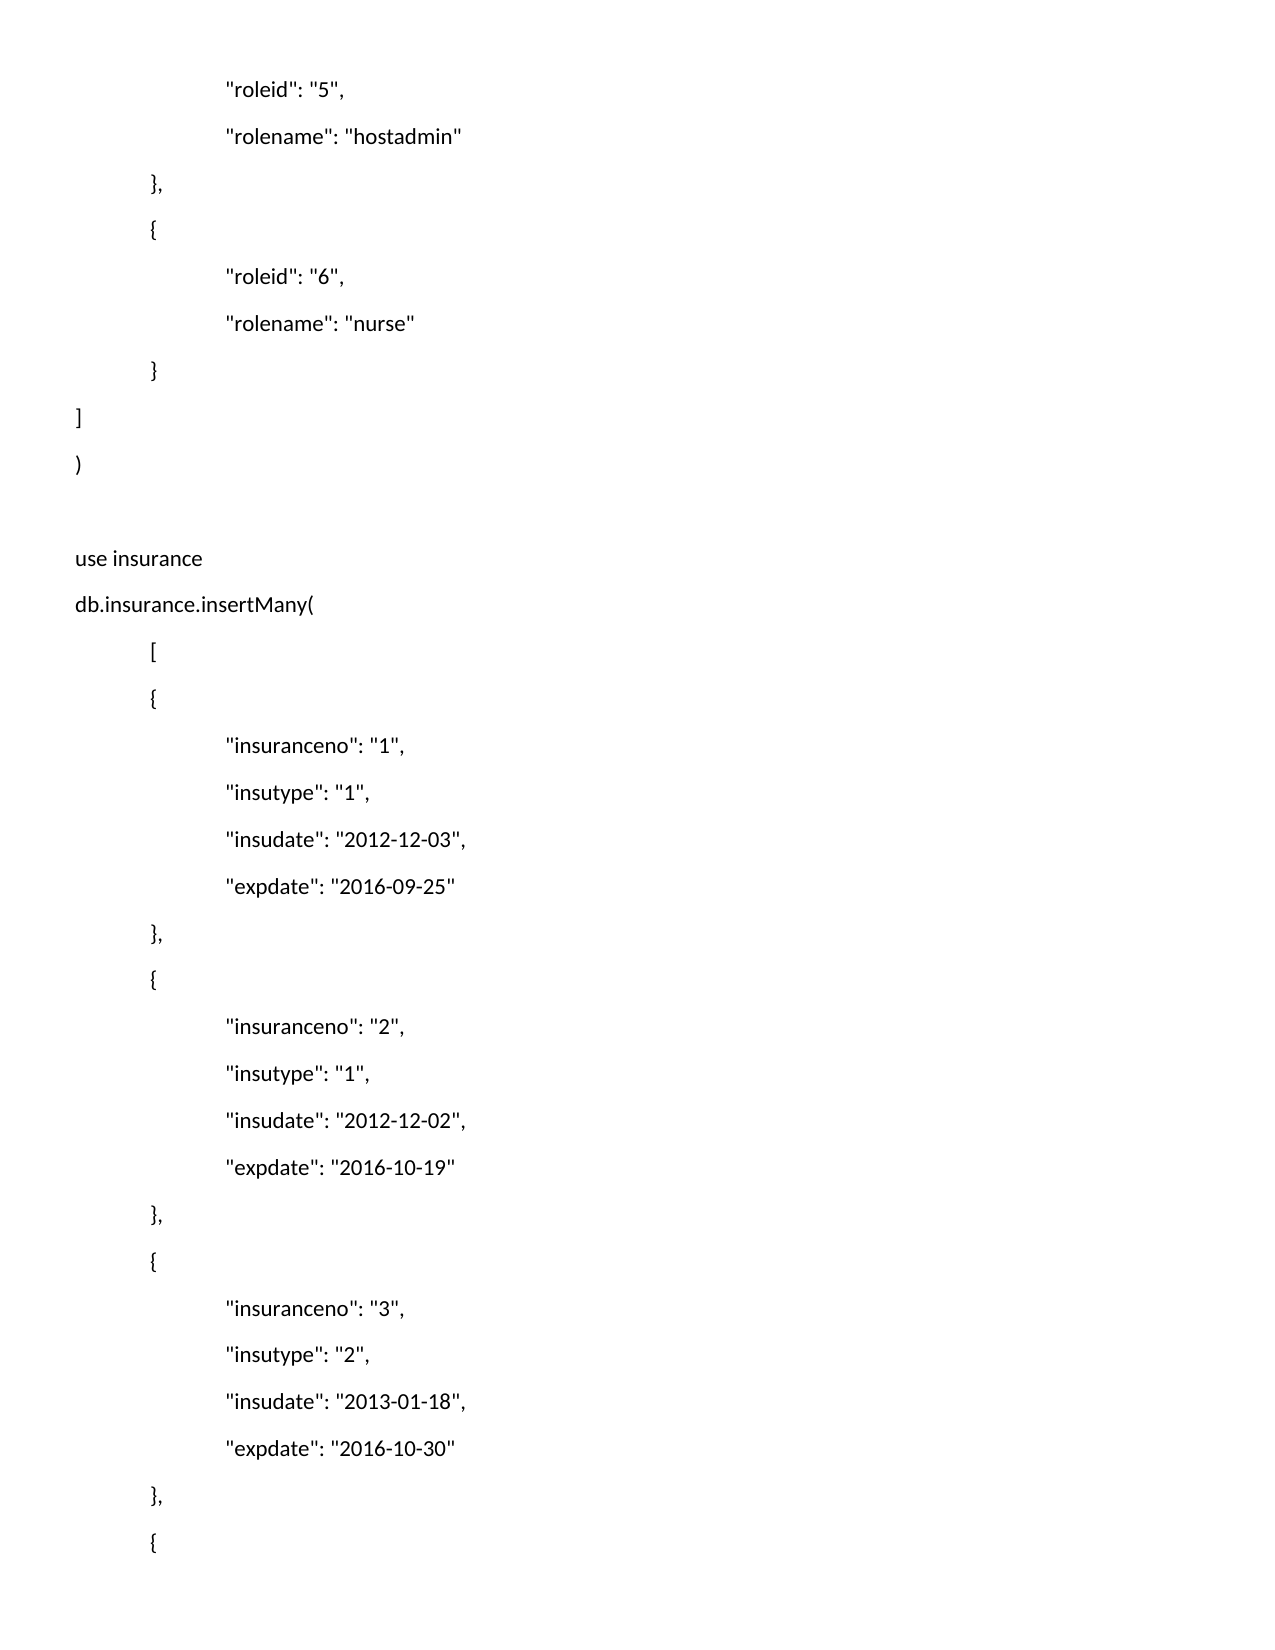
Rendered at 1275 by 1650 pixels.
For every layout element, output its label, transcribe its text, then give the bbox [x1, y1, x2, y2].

text "expdate": "2016-10-30" [75, 1434, 1200, 1462]
text "insuranceno": "2", [75, 1012, 1200, 1041]
text db.insurance.insertMany( [75, 591, 1200, 619]
text "insutype": "1", [75, 778, 1200, 806]
text { [75, 966, 1200, 994]
text "insudate": "2013-01-18", [75, 1387, 1200, 1416]
text }, [75, 1200, 1200, 1228]
text "insudate": "2012-12-03", [75, 825, 1200, 853]
text { [75, 216, 1200, 244]
text "rolename": "nurse" [75, 309, 1200, 337]
text "insuranceno": "3", [75, 1294, 1200, 1322]
text { [75, 684, 1200, 712]
text "insuranceno": "1", [75, 731, 1200, 759]
text }, [75, 1481, 1200, 1509]
text "expdate": "2016-10-19" [75, 1153, 1200, 1181]
text "insutype": "2", [75, 1341, 1200, 1369]
text "expdate": "2016-09-25" [75, 872, 1200, 900]
text use insurance [75, 544, 1200, 572]
text [ [75, 637, 1200, 666]
text "insudate": "2012-12-02", [75, 1106, 1200, 1134]
text "rolename": "hostadmin" [75, 122, 1200, 150]
text }, [75, 169, 1200, 197]
text { [75, 1528, 1200, 1556]
text }, [75, 919, 1200, 947]
text ) [75, 450, 1200, 478]
text "insutype": "1", [75, 1059, 1200, 1087]
text } [75, 356, 1200, 384]
text "roleid": "5", [75, 75, 1200, 103]
text ] [75, 403, 1200, 431]
text { [75, 1247, 1200, 1275]
text "roleid": "6", [75, 262, 1200, 291]
